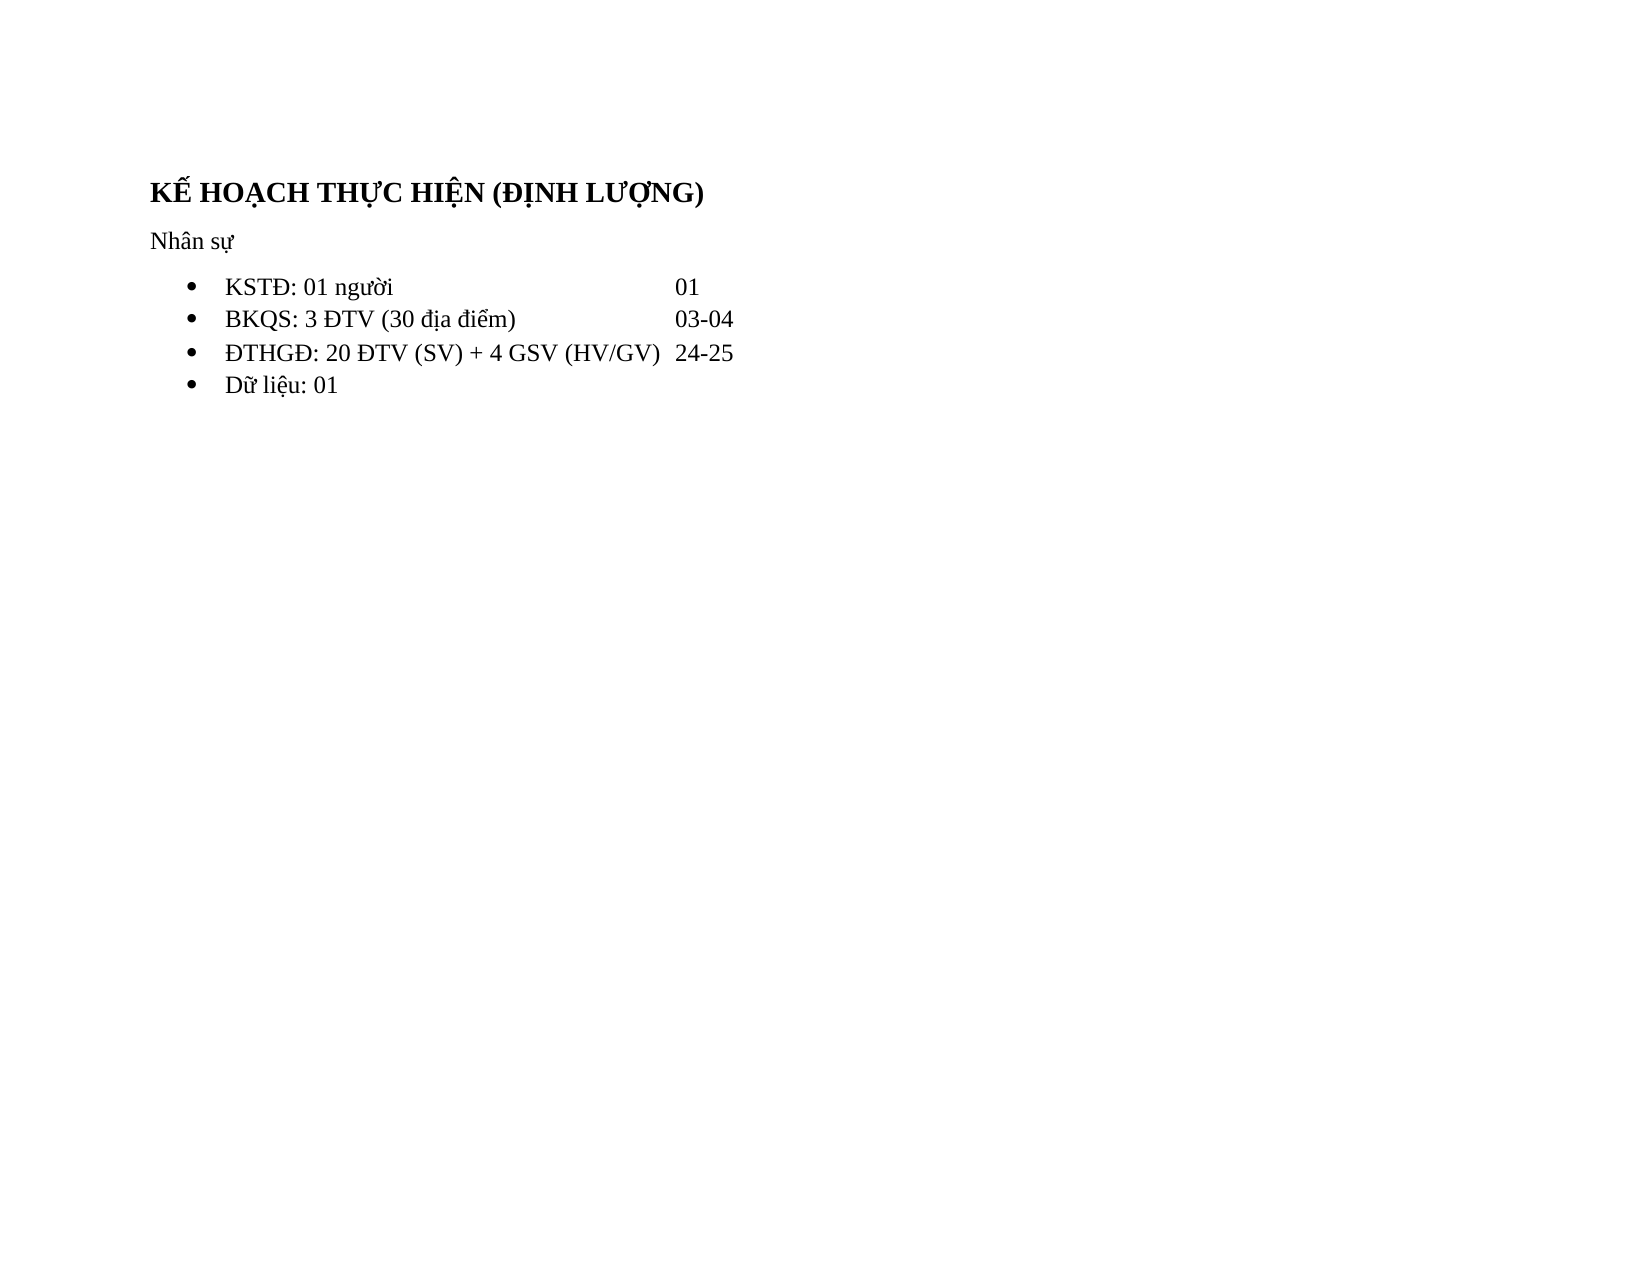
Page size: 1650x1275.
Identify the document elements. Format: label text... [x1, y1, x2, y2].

list KSTĐ: 01 người 01 [187, 272, 1500, 300]
text Nhân sự [150, 226, 1500, 255]
subtitle Kế hoạch thực hiện (định lượng) [150, 175, 1500, 208]
list BKQS: 3 ĐTV (30 địa điểm) 03-04 [187, 304, 1500, 333]
list ĐTHGĐ: 20 ĐTV (SV) + 4 GSV (HV/GV) 24-25 [187, 338, 1500, 366]
list Dữ liệu: 01 [187, 371, 1500, 399]
